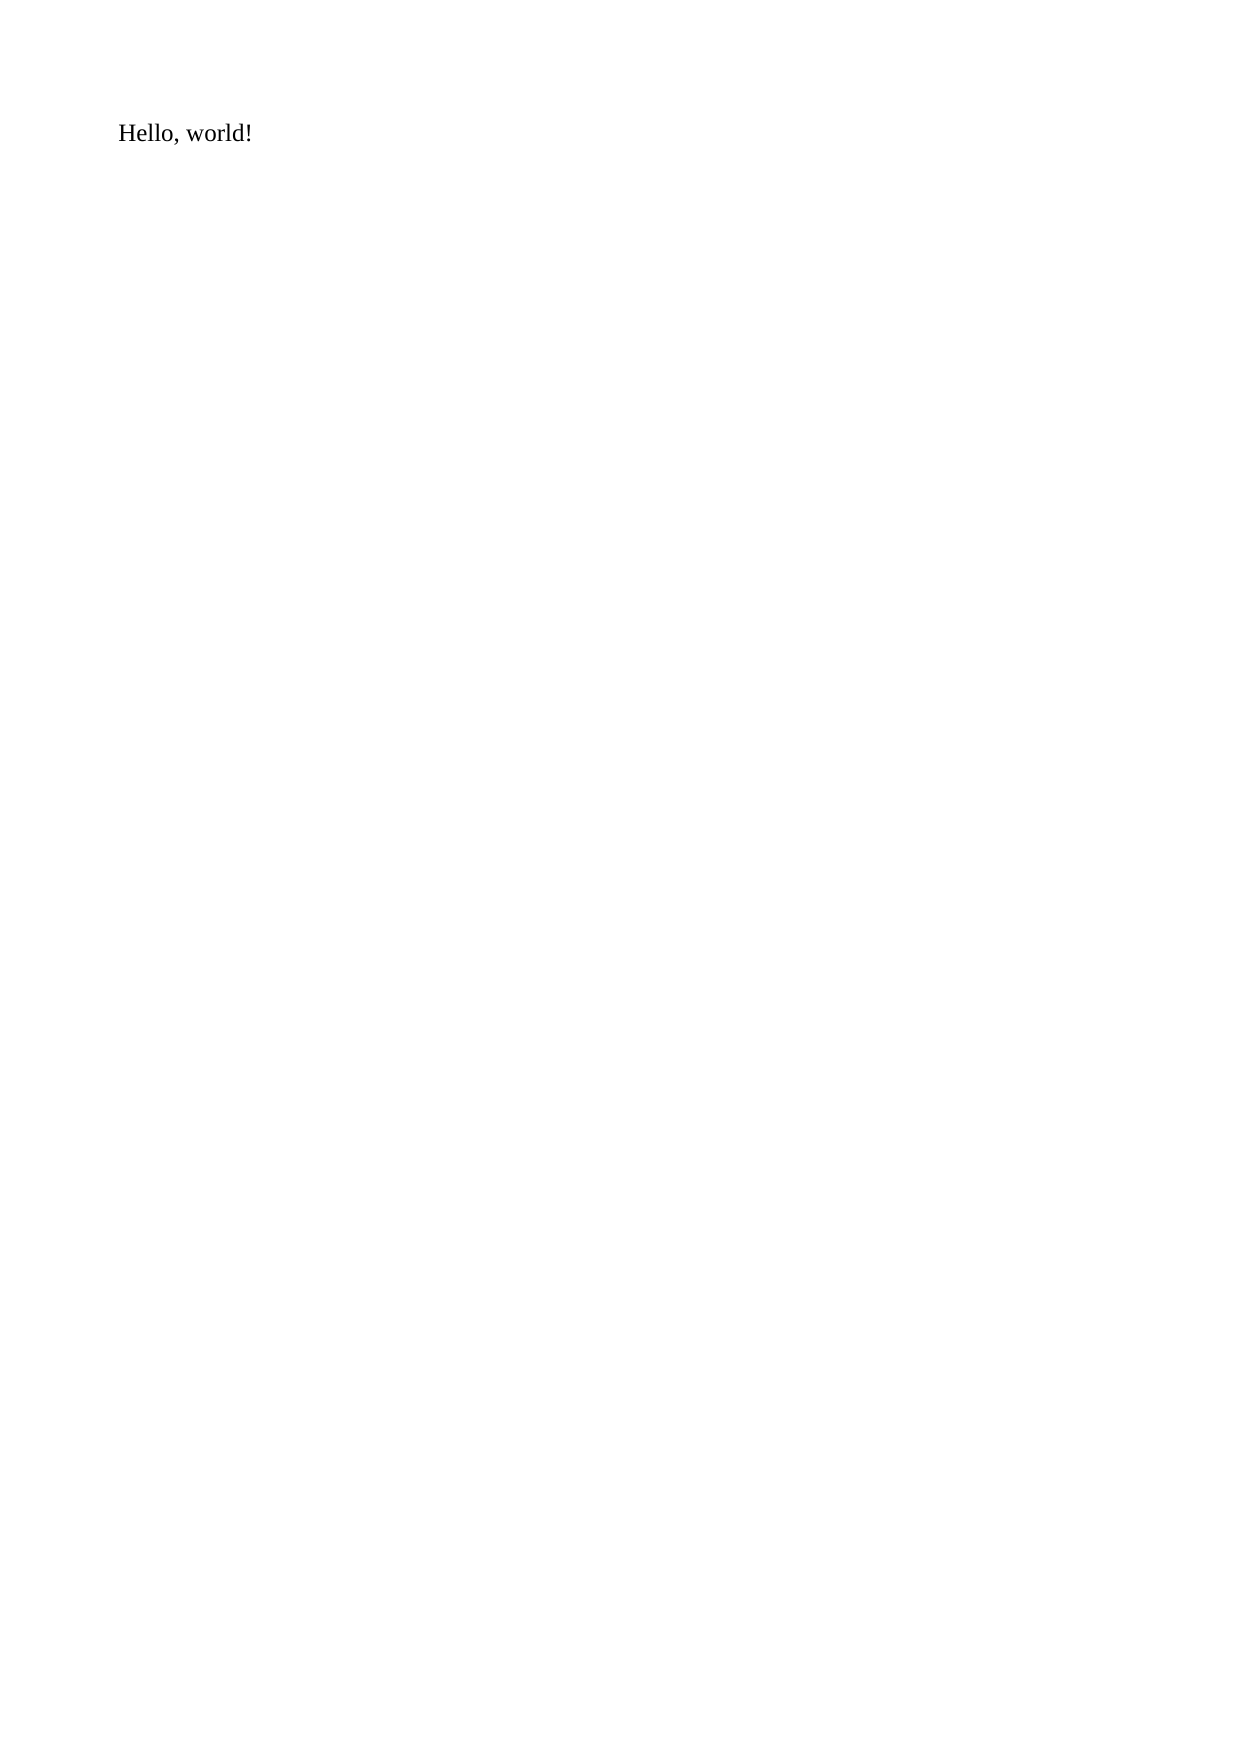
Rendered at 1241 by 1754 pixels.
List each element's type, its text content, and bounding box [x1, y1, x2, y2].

text Hello, world! [118, 118, 1122, 147]
